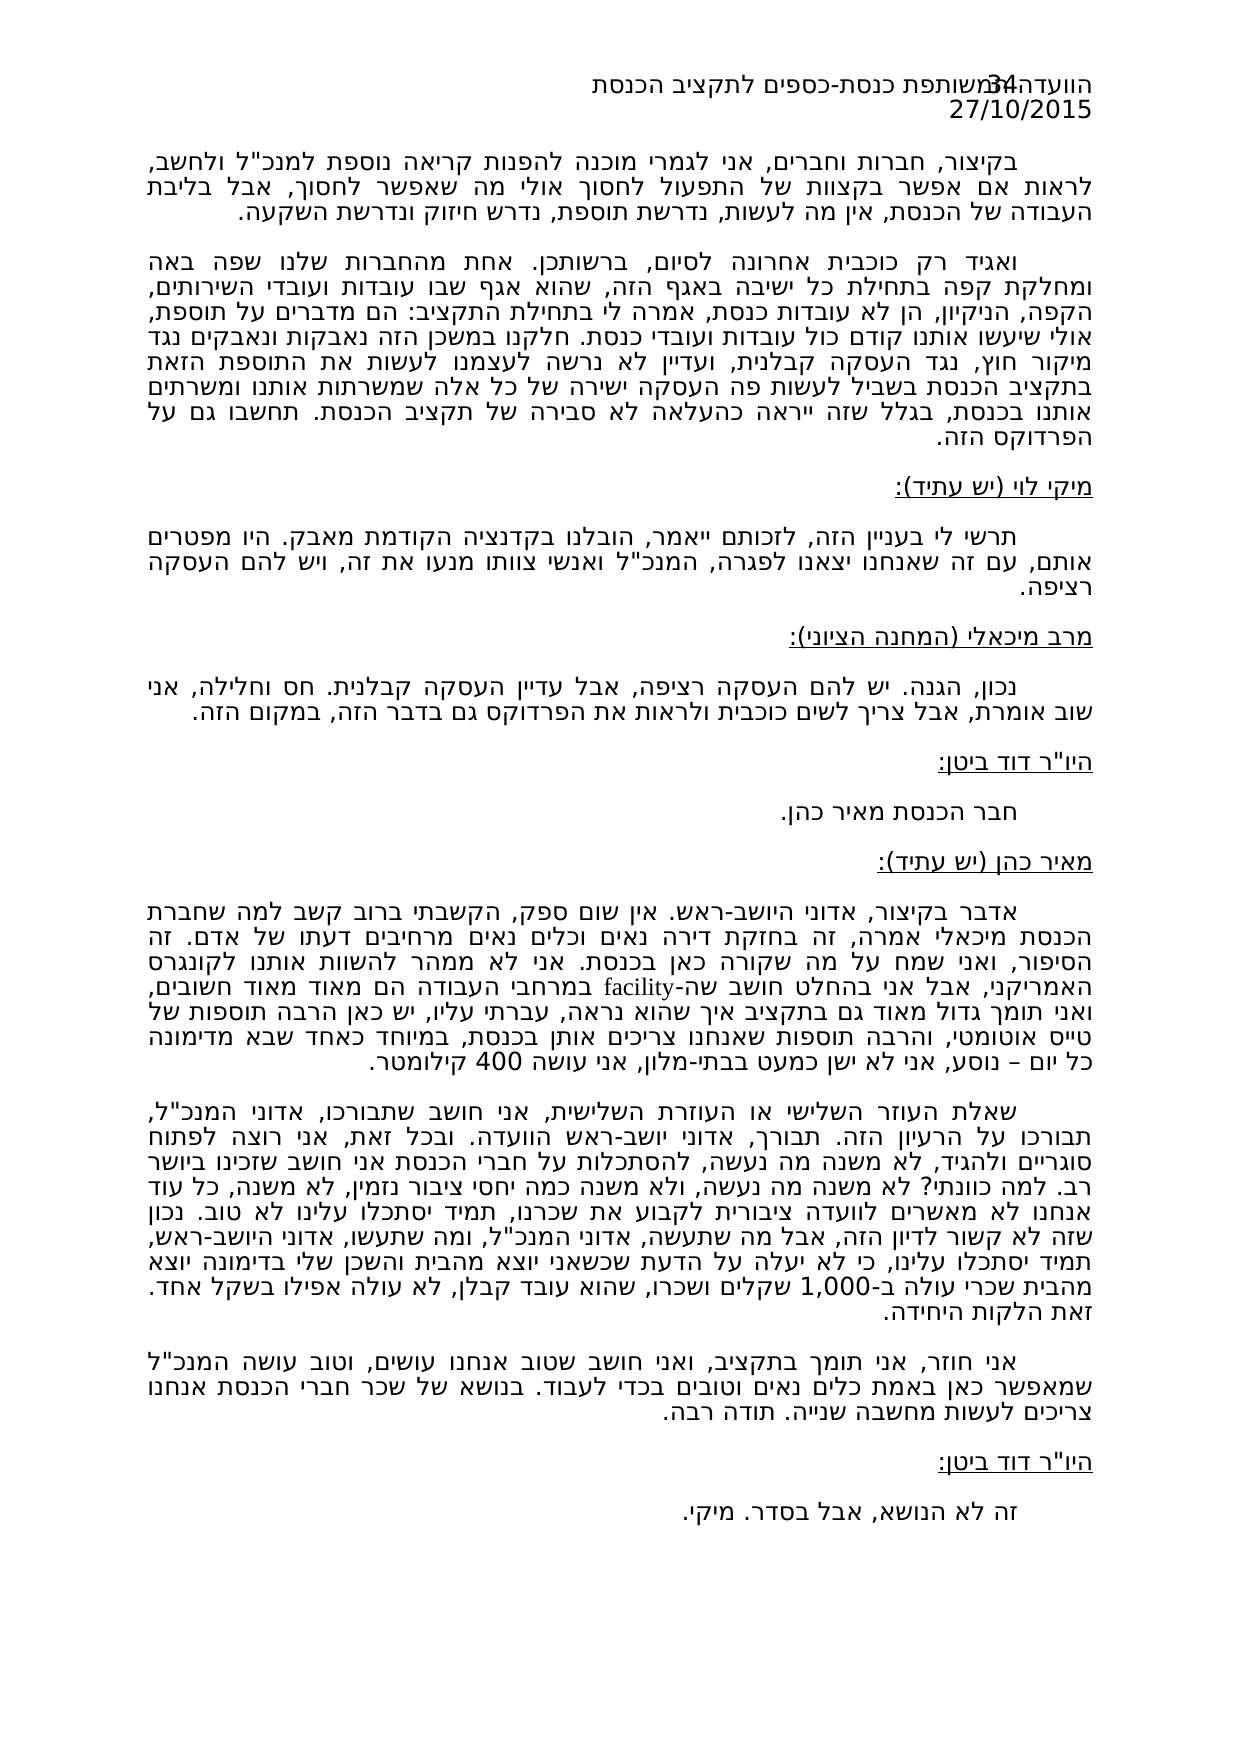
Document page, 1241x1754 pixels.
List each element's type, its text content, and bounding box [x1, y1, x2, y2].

text שאלת העוזר השלישי או העוזרת השלישית, אני חושב שתבורכו, אדוני המנכ"ל, תבורכו על הרעיון הזה. תבורך, אדוני יושב-ראש הוועדה. ובכל זאת, אני רוצה לפתוח סוגריים ולהגיד, לא משנה מה נעשה, להסתכלות על חברי הכנסת אני חושב שזכינו ביושר רב. למה כוונתי? לא משנה מה נעשה, ולא משנה כמה יחסי ציבור נזמין, לא משנה, כל עוד אנחנו לא מאשרים לוועדה ציבורית לקבוע את שכרנו, תמיד יסתכלו עלינו לא טוב. נכון שזה לא קשור לדיון הזה, אבל מה שתעשה, אדוני המנכ"ל, ומה שתעשו, אדוני היושב-ראש, תמיד יסתכלו עלינו, כי לא יעלה על הדעת שכשאני יוצא מהבית והשכן שלי בדימונה יוצא מהבית שכרי עולה ב-1,000 שקלים ושכרו, שהוא עובד קבלן, לא עולה אפילו בשקל אחד. זאת הלקות היחידה. [147, 1100, 1093, 1325]
text היו"ר דוד ביטן: [147, 1450, 1093, 1475]
text בקיצור, חברות וחברים, אני לגמרי מוכנה להפנות קריאה נוספת למנכ"ל ולחשב, לראות אם אפשר בקצוות של התפעול לחסוך אולי מה שאפשר לחסוך, אבל בליבת העבודה של הכנסת, אין מה לעשות, נדרשת תוספת, נדרש חיזוק ונדרשת השקעה. [147, 150, 1093, 225]
text מרב מיכאלי (המחנה הציוני): [147, 625, 1093, 650]
text תרשי לי בעניין הזה, לזכותם ייאמר, הובלנו בקדנציה הקודמת מאבק. היו מפטרים אותם, עם זה שאנחנו יצאנו לפגרה, המנכ"ל ואנשי צוותו מנעו את זה, ויש להם העסקה רציפה. [147, 525, 1093, 600]
text נכון, הגנה. יש להם העסקה רציפה, אבל עדיין העסקה קבלנית. חס וחלילה, אני שוב אומרת, אבל צריך לשים כוכבית ולראות את הפרדוקס גם בדבר הזה, במקום הזה. [147, 675, 1093, 725]
text אני חוזר, אני תומך בתקציב, ואני חושב שטוב אנחנו עושים, וטוב עושה המנכ"ל שמאפשר כאן באמת כלים נאים וטובים בכדי לעבוד. בנושא של שכר חברי הכנסת אנחנו צריכים לעשות מחשבה שנייה. תודה רבה. [147, 1350, 1093, 1425]
text היו"ר דוד ביטן: [147, 750, 1093, 775]
text חבר הכנסת מאיר כהן. [147, 800, 1093, 825]
text אדבר בקיצור, אדוני היושב-ראש. אין שום ספק, הקשבתי ברוב קשב למה שחברת הכנסת מיכאלי אמרה, זה בחזקת דירה נאים וכלים נאים מרחיבים דעתו של אדם. זה הסיפור, ואני שמח על מה שקורה כאן בכנסת. אני לא ממהר להשוות אותנו לקונגרס האמריקני, אבל אני בהחלט חושב שה-facility במרחבי העבודה הם מאוד מאוד חשובים, ואני תומך גדול מאוד גם בתקציב איך שהוא נראה, עברתי עליו, יש כאן הרבה תוספות של טייס אוטומטי, והרבה תוספות שאנחנו צריכים אותן בכנסת, במיוחד כאחד שבא מדימונה כל יום – נוסע, אני לא ישן כמעט בבתי-מלון, אני עושה 400 קילומטר. [147, 900, 1093, 1075]
text מאיר כהן (יש עתיד): [147, 850, 1093, 875]
text מיקי לוי (יש עתיד): [147, 475, 1093, 500]
text ואגיד רק כוכבית אחרונה לסיום, ברשותכן. אחת מהחברות שלנו שפה באה ומחלקת קפה בתחילת כל ישיבה באגף הזה, שהוא אגף שבו עובדות ועובדי השירותים, הקפה, הניקיון, הן לא עובדות כנסת, אמרה לי בתחילת התקציב: הם מדברים על תוספת, אולי שיעשו אותנו קודם כול עובדות ועובדי כנסת. חלקנו במשכן הזה נאבקות ונאבקים נגד מיקור חוץ, נגד העסקה קבלנית, ועדיין לא נרשה לעצמנו לעשות את התוספת הזאת בתקציב הכנסת בשביל לעשות פה העסקה ישירה של כל אלה שמשרתות אותנו ומשרתים אותנו בכנסת, בגלל שזה ייראה כהעלאה לא סבירה של תקציב הכנסת. תחשבו גם על הפרדוקס הזה. [147, 250, 1093, 450]
text זה לא הנושא, אבל בסדר. מיקי. [147, 1500, 1093, 1525]
